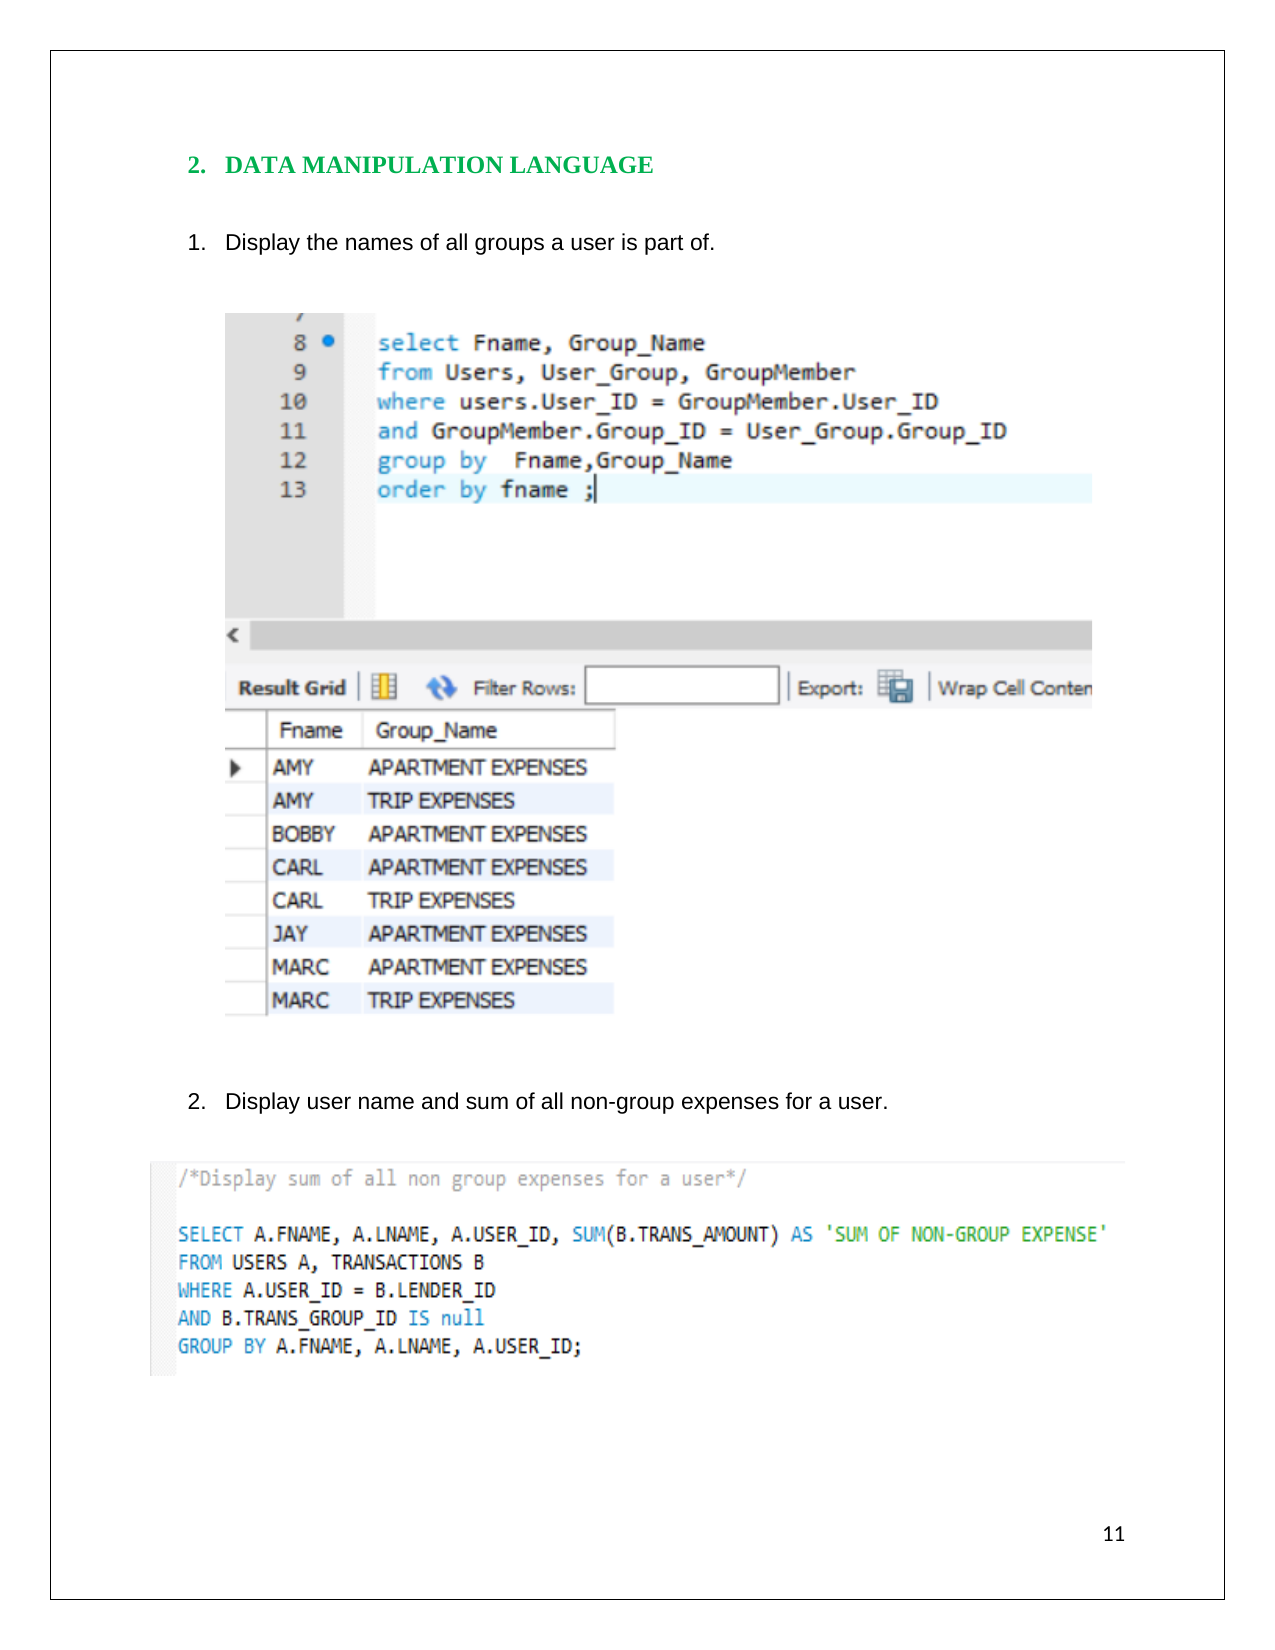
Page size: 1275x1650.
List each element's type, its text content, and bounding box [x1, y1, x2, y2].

list Display the names of all groups a user is part of. [187, 229, 1125, 255]
picture [150, 1161, 1125, 1376]
list DATA MANIPULATION LANGUAGE [187, 150, 1125, 179]
picture [225, 313, 1093, 1039]
list Display user name and sum of all non-group expenses for a user. [187, 1088, 1125, 1114]
